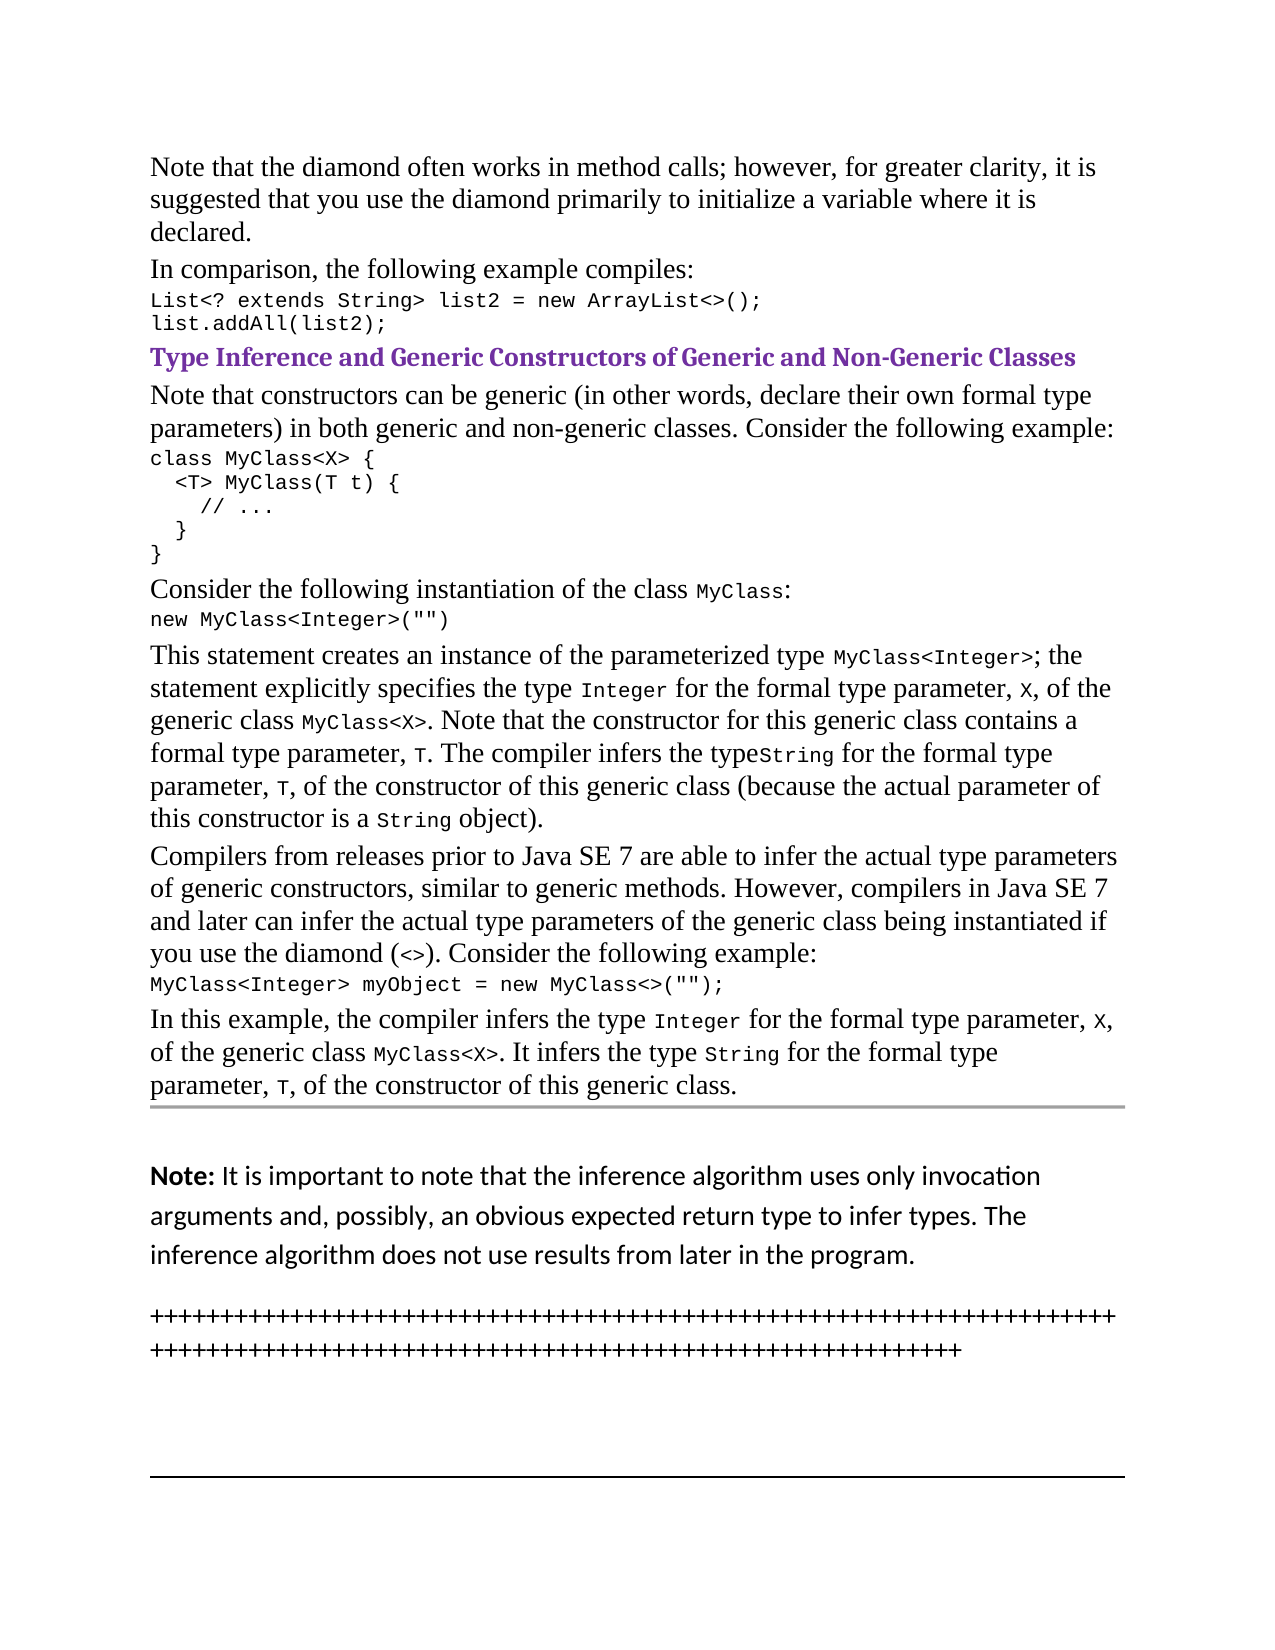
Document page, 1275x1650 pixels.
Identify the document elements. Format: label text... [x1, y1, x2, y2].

text In comparison, the following example compiles: [150, 252, 1125, 285]
text list.addAll(list2); [150, 313, 1125, 337]
text +++++++++++++++++++++++++++++++++++++++++++++++++++++++++++++++++++++++++++++++++++++++++++++++++++++++++++++++++++++++++++++++ [150, 1298, 1125, 1366]
text <T> MyClass(T t) { [150, 472, 1125, 496]
text In this example, the compiler infers the type Integer for the formal type parameter, X, of the generic class MyClass<X>. It infers the type String for the formal type parameter, T, of the constructor of this generic class. [150, 1002, 1125, 1100]
text Note: It is important to note that the inference algorithm uses only invocation arguments and, possibly, an obvious expected return type to infer types. The inference algorithm does not use results from later in the program. [150, 1158, 1125, 1272]
text class MyClass<X> { [150, 448, 1125, 472]
text Note that constructors can be generic (in other words, declare their own formal type parameters) in both generic and non-generic classes. Consider the following example: [150, 378, 1125, 443]
text Compilers from releases prior to Java SE 7 are able to infer the actual type parameters of generic constructors, similar to generic methods. However, compilers in Java SE 7 and later can infer the actual type parameters of the generic class being instantiated if you use the diamond (<>). Consider the following example: [150, 839, 1125, 969]
subtitle Type Inference and Generic Constructors of Generic and Non-Generic Classes [150, 342, 1125, 373]
text MyClass<Integer> myObject = new MyClass<>(""); [150, 974, 1125, 997]
text Note that the diamond often works in method calls; however, for greater clarity, it is suggested that you use the diamond primarily to initialize a variable where it is declared. [150, 150, 1125, 247]
text Consider the following instantiation of the class MyClass: [150, 572, 1125, 604]
text // ... [150, 496, 1125, 519]
text } [150, 519, 1125, 543]
text } [150, 543, 1125, 567]
text List<? extends String> list2 = new ArrayList<>(); [150, 290, 1125, 313]
text This statement creates an instance of the parameterized type MyClass<Integer>; the statement explicitly specifies the type Integer for the formal type parameter, X, of the generic class MyClass<X>. Note that the constructor for this generic class contains a formal type parameter, T. The compiler infers the typeString for the formal type parameter, T, of the constructor of this generic class (because the actual parameter of this constructor is a String object). [150, 638, 1125, 834]
text new MyClass<Integer>("") [150, 609, 1125, 633]
